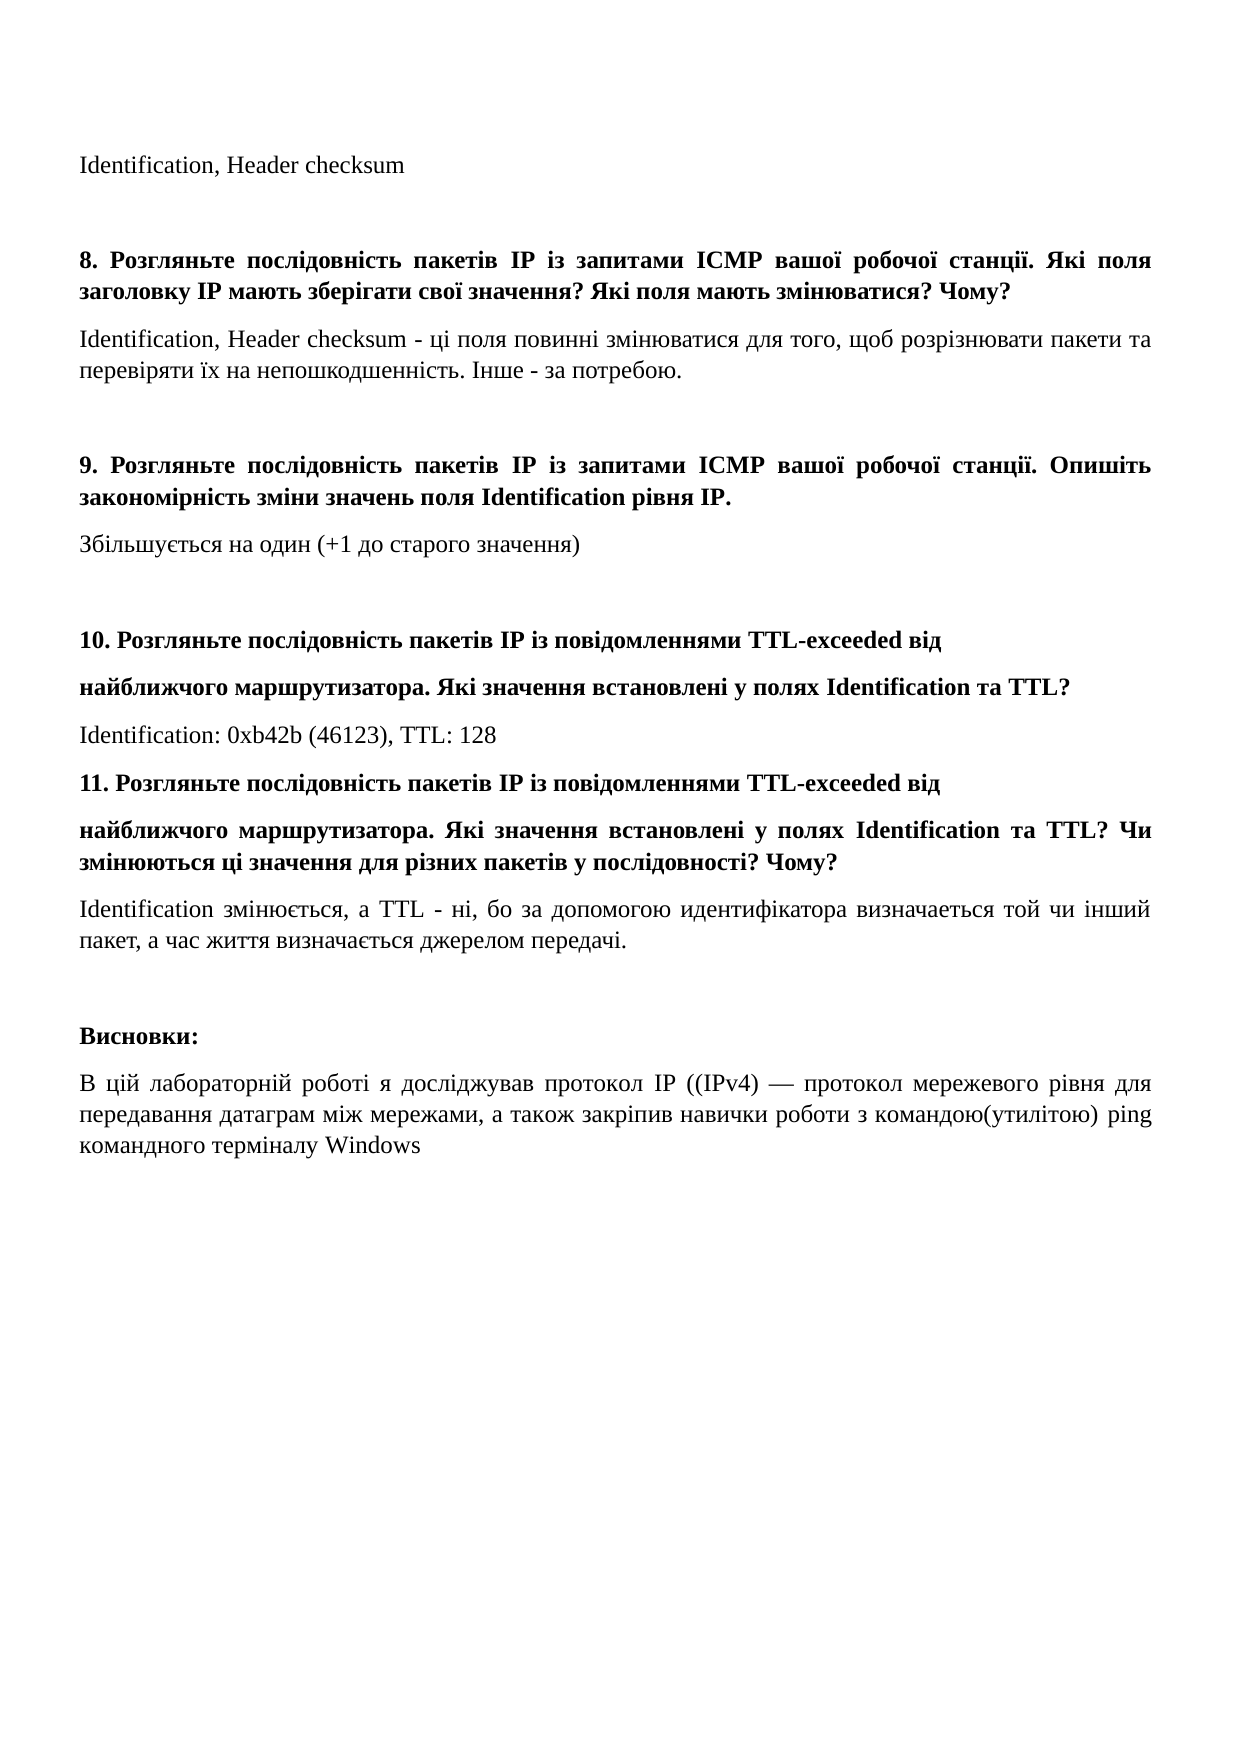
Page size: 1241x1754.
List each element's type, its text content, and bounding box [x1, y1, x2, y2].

text 10. Розгляньте послідовність пакетів IP із повідомленнями TTL-exceeded від [79, 625, 1152, 653]
text найближчого маршрутизатора. Які значення встановлені у полях Identification та TTL? Чи змінюються ці значення для різних пакетів у послідовності? Чому? [79, 816, 1152, 875]
text Identification, Header checksum [79, 150, 1152, 179]
text В цій лабораторній роботі я досліджував протокол IP ((IPv4) — протокол мережевого рівня для передавання датаграм між мережами, а також закріпив навички роботи з командою(утилітою) ping командного терміналу Windows [79, 1068, 1152, 1159]
text Збільшується на один (+1 до старого значення) [79, 529, 1152, 558]
text найближчого маршрутизатора. Які значення встановлені у полях Identification та TTL? [79, 672, 1152, 701]
text Висновки: [79, 1021, 1152, 1049]
text Identification: 0xb42b (46123), TTL: 128 [79, 720, 1152, 749]
text 11. Розгляньте послідовність пакетів IP із повідомленнями TTL-exceeded від [79, 768, 1152, 797]
text Identification змінюється, а TTL - ні, бо за допомогою идентифікатора визначаеться той чи інший пакет, а час життя визначається джерелом передачі. [79, 894, 1152, 954]
text 8. Розгляньте послідовність пакетів IP із запитами ICMP вашої робочої станції. Які поля заголовку IP мають зберігати свої значення? Які поля мають змінюватися? Чому? [79, 245, 1152, 305]
text 9. Розгляньте послідовність пакетів IP із запитами ICMP вашої робочої станції. Опишіть закономірність зміни значень поля Identification рівня IP. [79, 451, 1152, 510]
text Identification, Header checksum - ці поля повинні змінюватися для того, щоб розрізнювати пакети та перевіряти їх на непошкодшенність. Інше - за потребою. [79, 324, 1152, 384]
